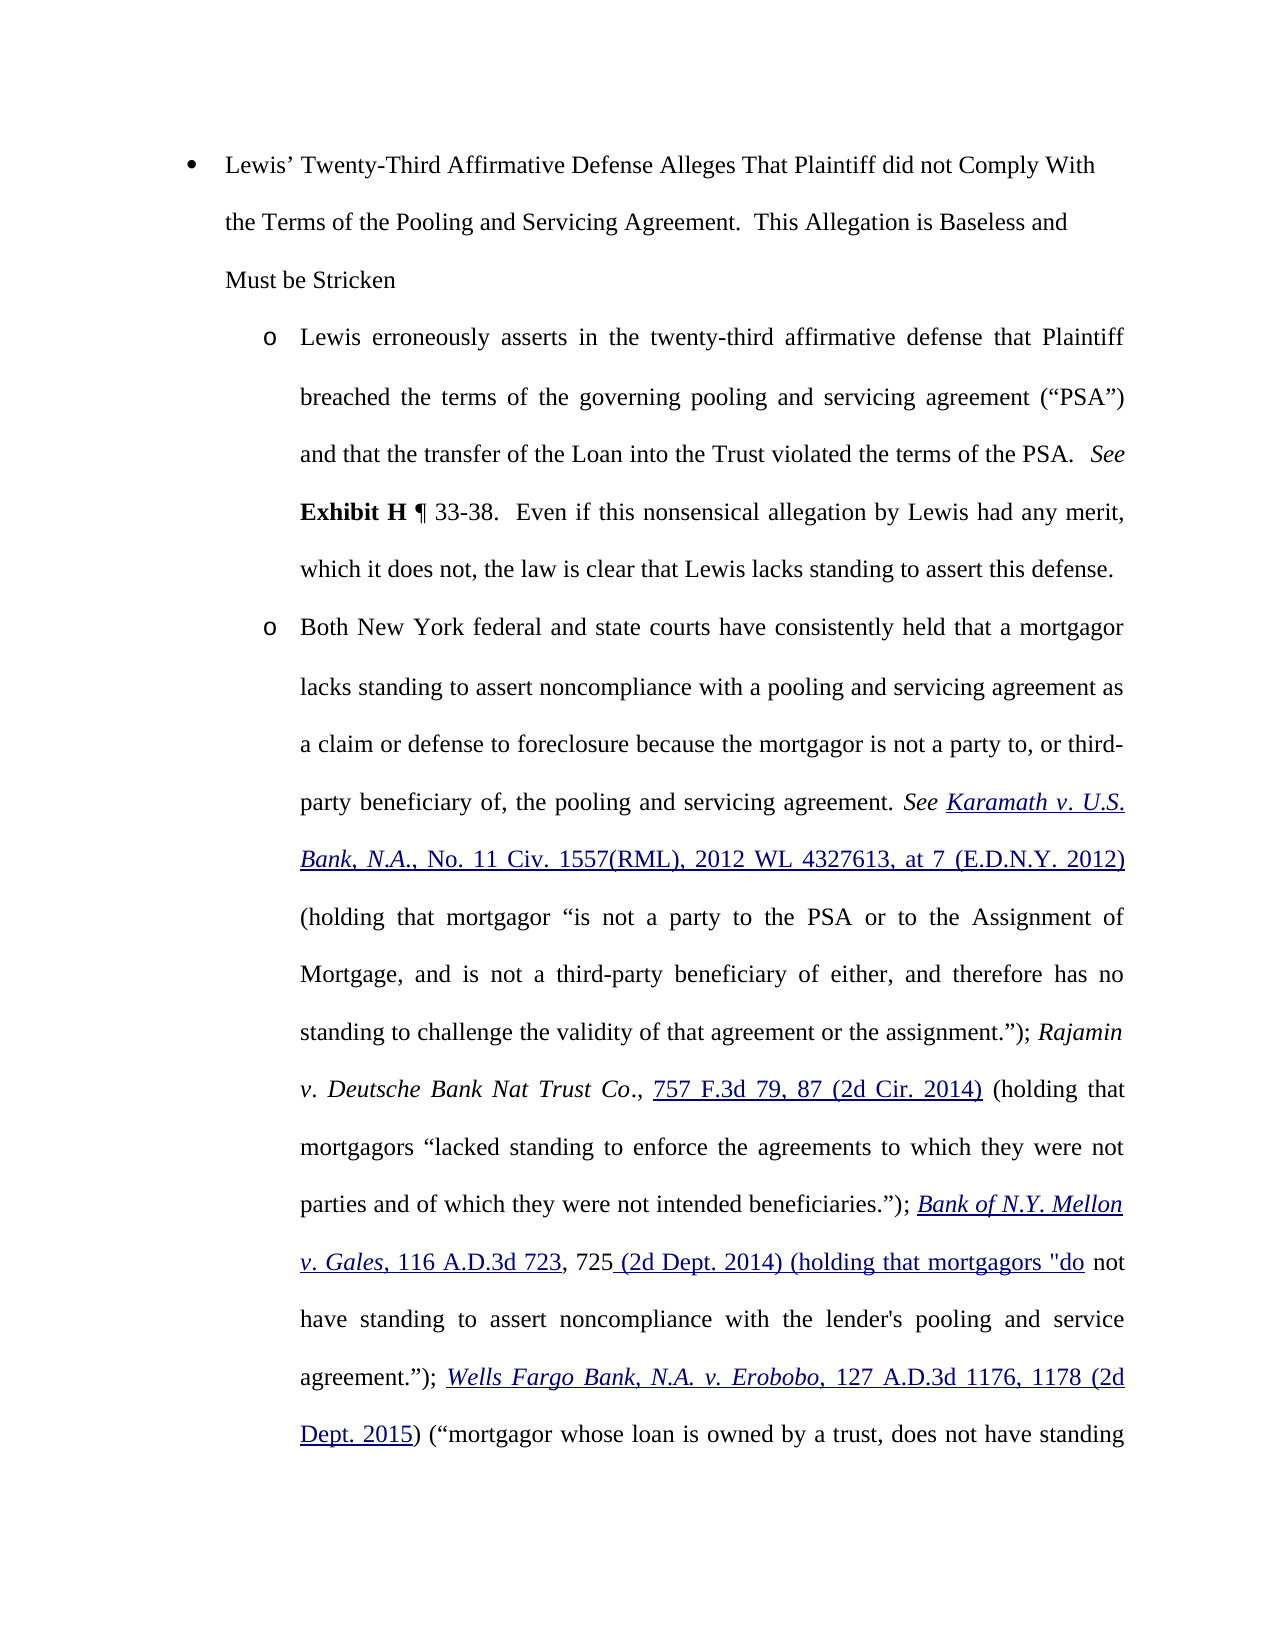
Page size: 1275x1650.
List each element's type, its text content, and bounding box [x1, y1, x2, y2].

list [262, 612, 1125, 1448]
list Lewis erroneously asserts in the twenty-third affirmative defense that Plaintiff breached the terms of the governing pooling and servicing agreement (“PSA”) and that the transfer of the Loan into the Trust violated the terms of the PSA. See Exhibit H ¶ 33-38. Even if this nonsensical allegation by Lewis had any merit, which it does not, the law is clear that Lewis lacks standing to assert this defense. [262, 322, 1125, 583]
list Lewis’ Twenty-Third Affirmative Defense Alleges That Plaintiff did not Comply With the Terms of the Pooling and Servicing Agreement. This Allegation is Baseless and Must be Stricken [187, 150, 1125, 294]
